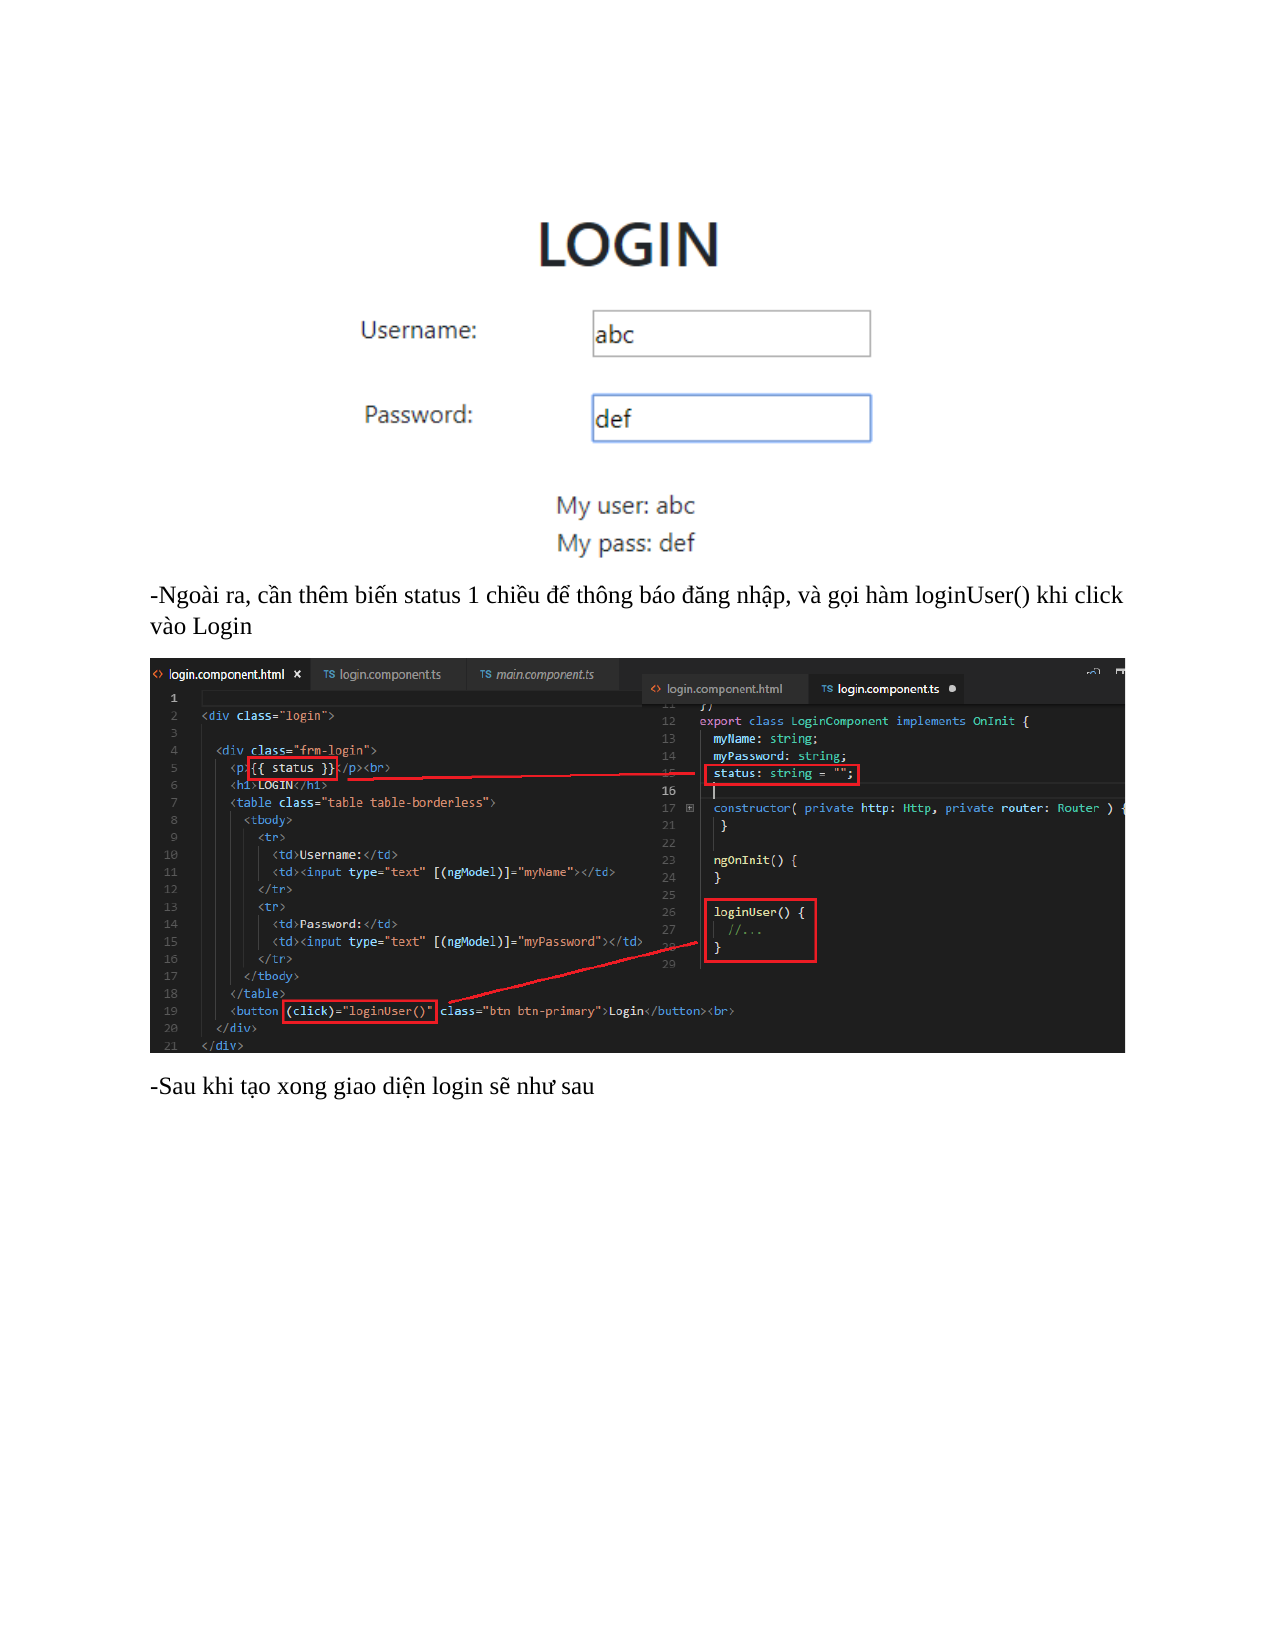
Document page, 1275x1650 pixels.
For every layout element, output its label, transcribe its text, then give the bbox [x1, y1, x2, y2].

text -Ngoài ra, cần thêm biến status 1 chiều để thông báo đăng nhập, và gọi hàm loginUser() khi click vào Login [150, 580, 1125, 639]
text -Sau khi tạo xong giao diện login sẽ như sau [150, 1071, 1125, 1100]
picture [180, 150, 1095, 561]
picture [150, 658, 1125, 1053]
